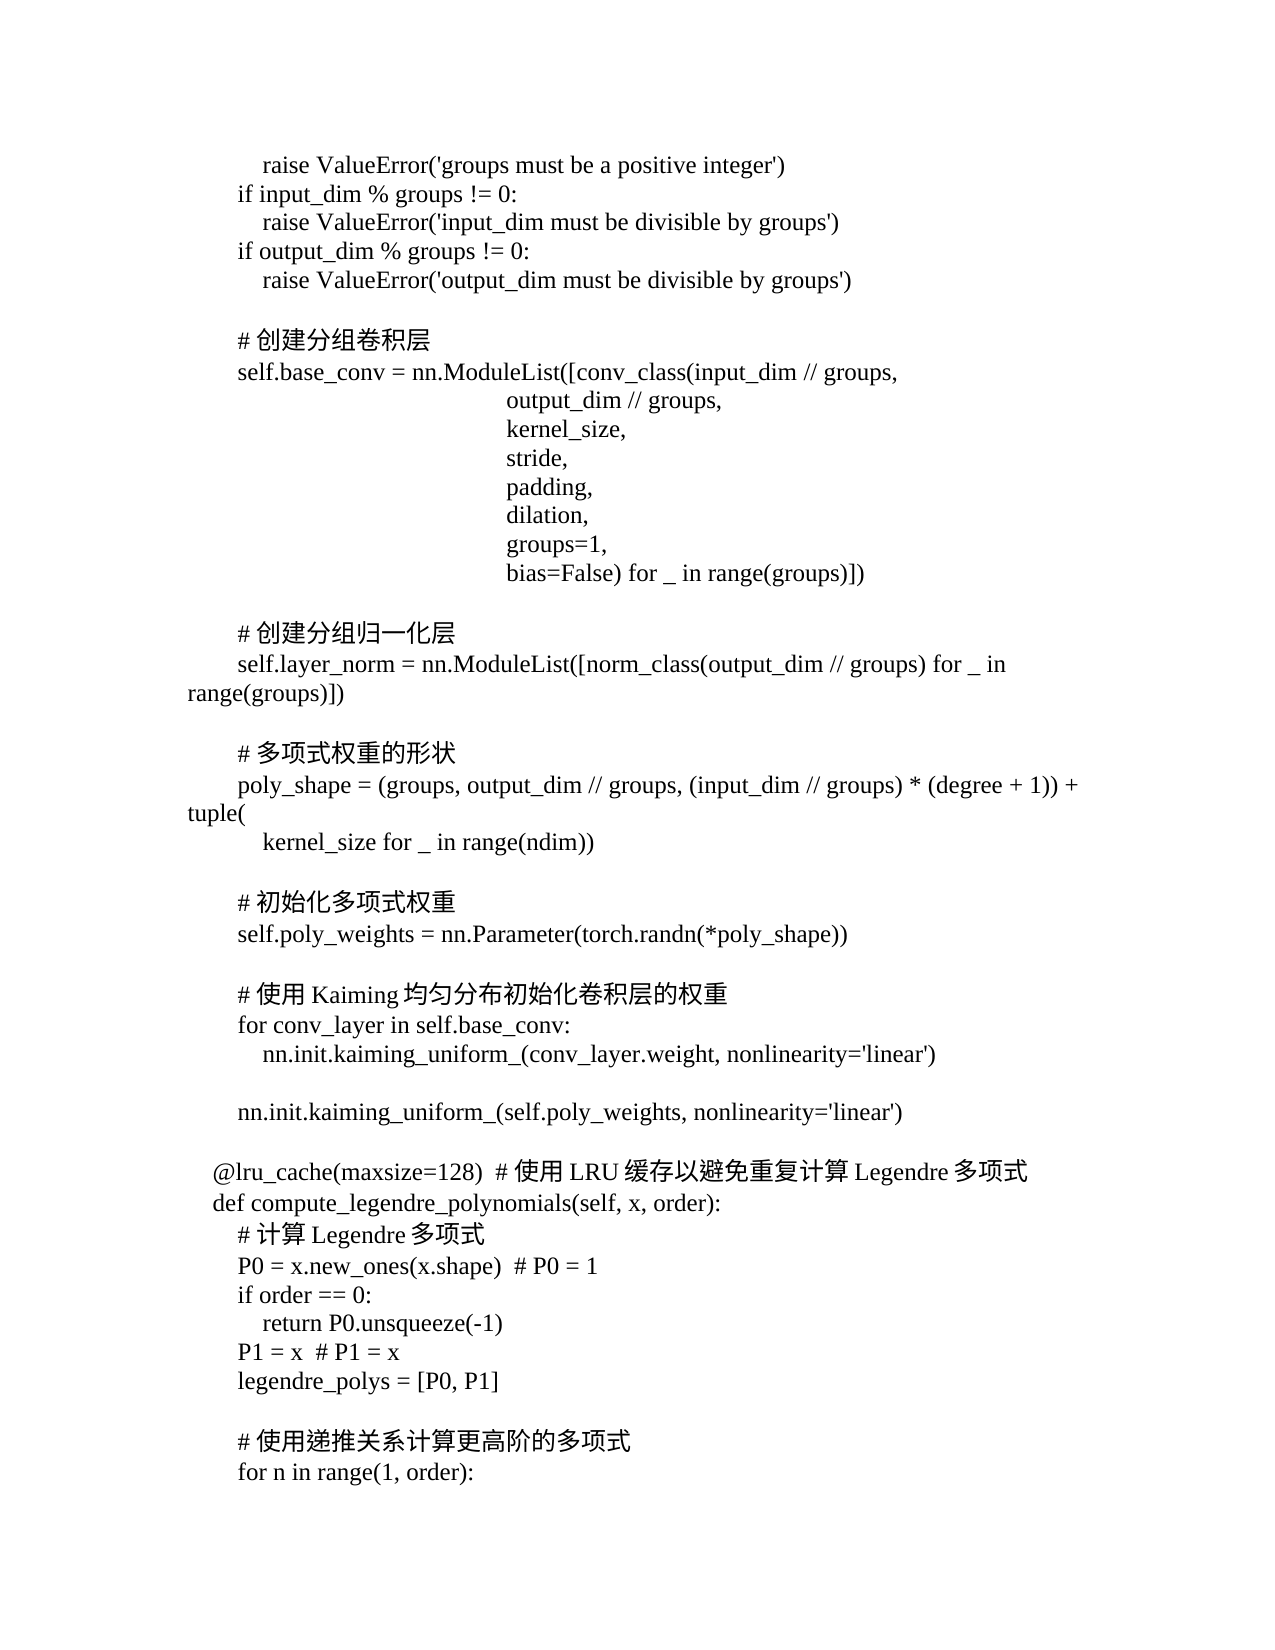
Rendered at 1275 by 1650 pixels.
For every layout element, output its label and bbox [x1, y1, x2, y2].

text [187, 150, 1087, 1486]
